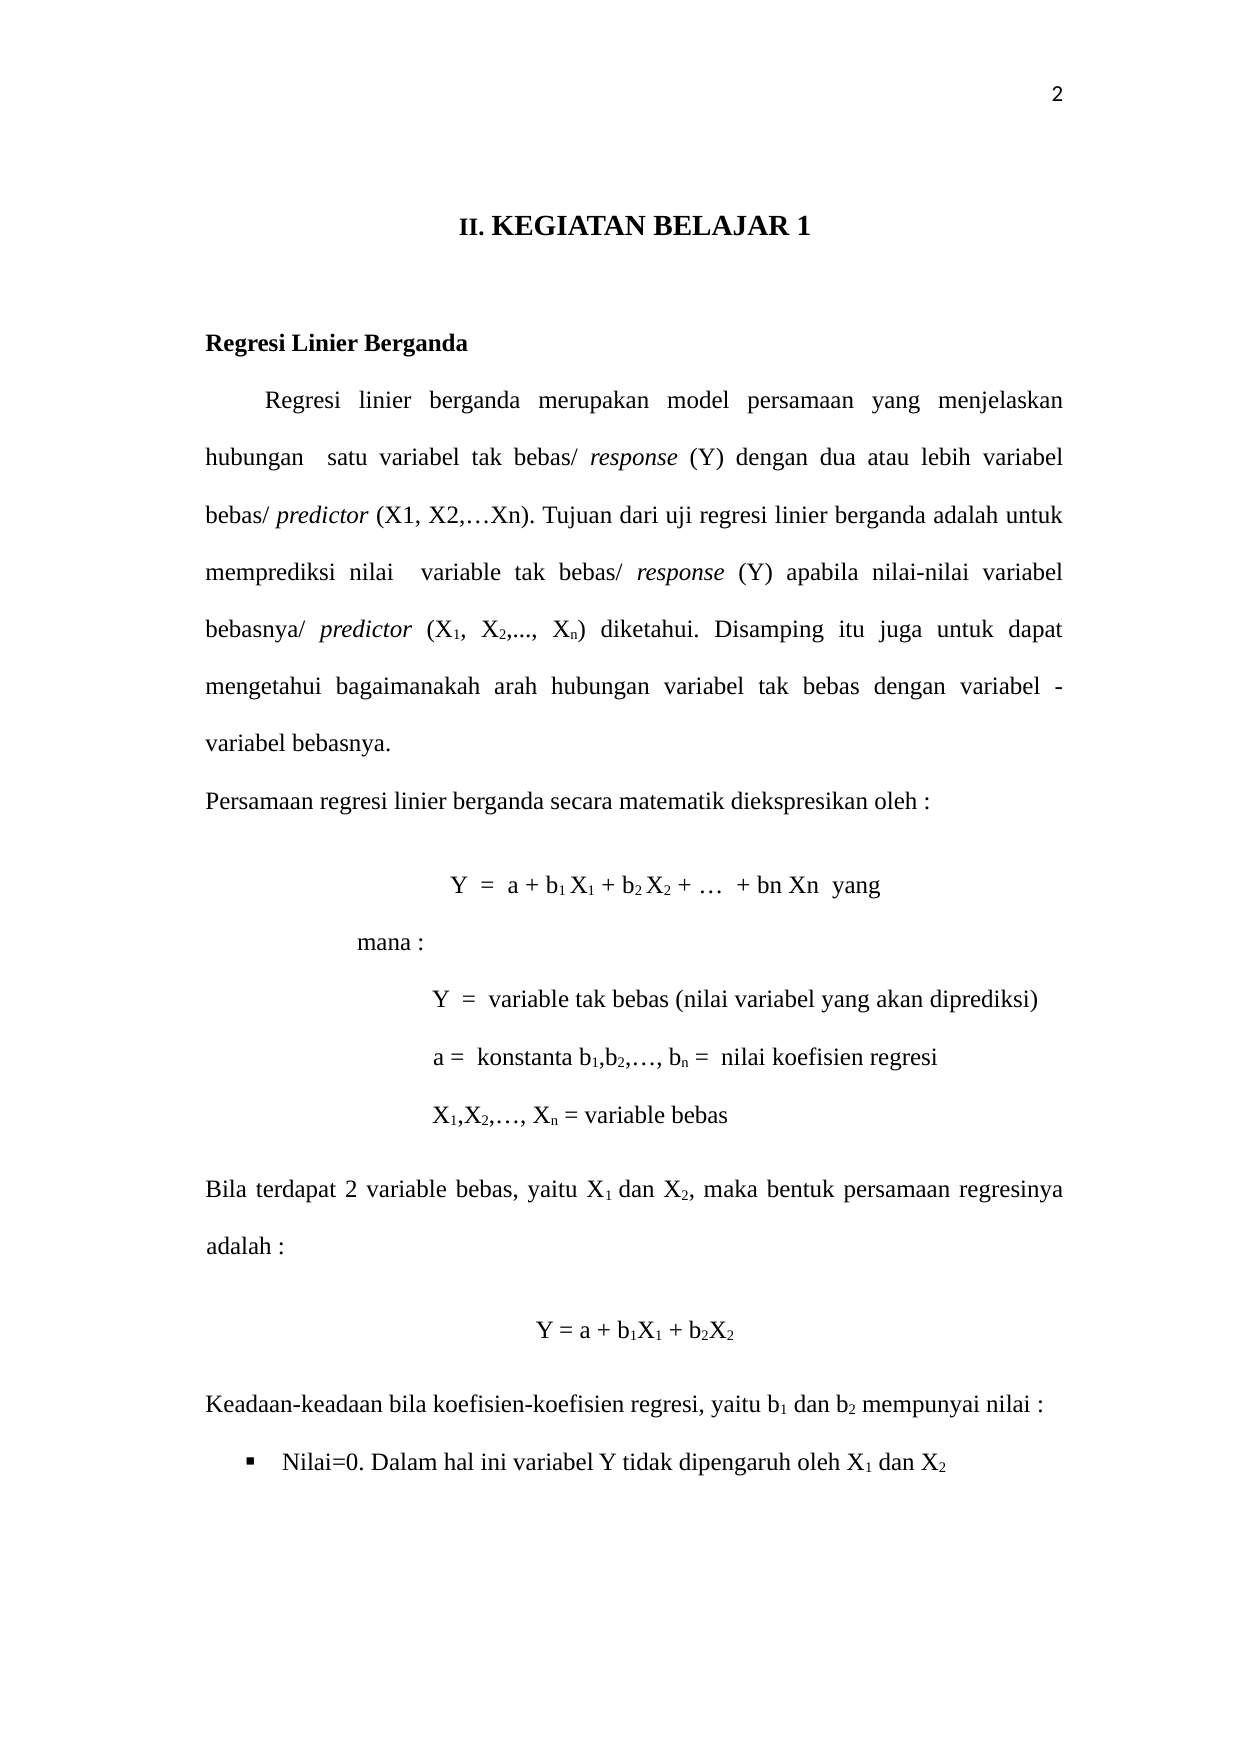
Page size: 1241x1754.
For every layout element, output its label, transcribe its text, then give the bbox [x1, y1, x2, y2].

text II. KEGIATAN BELAJAR 1 [207, 208, 1063, 242]
list Nilai=0. Dalam hal ini variabel Y tidak dipengaruh oleh X1 dan X2 [244, 1447, 1063, 1476]
text Regresi Linier Berganda [205, 328, 1063, 357]
text Y = a + b1X1 + b2X2 [207, 1315, 1063, 1344]
text Keadaan-keadaan bila koefisien-koefisien regresi, yaitu b1 dan b2 mempunyai nilai : [205, 1389, 1063, 1418]
text Y = a + b1 X1 + b2 X2 + … + bn Xn yang mana : [357, 870, 881, 956]
text X1,X2,…, Xn = variable bebas [432, 1100, 1063, 1129]
text Persamaan regresi linier berganda secara matematik diekspresikan oleh : [205, 786, 1063, 815]
text Y = variable tak bebas (nilai variabel yang akan diprediksi) a = konstanta b1,b2,…, bn = nilai koefisien regresi [432, 984, 1038, 1071]
text Regresi linier berganda merupakan model persamaan yang menjelaskan hubungan satu variabel tak bebas/ response (Y) dengan dua atau lebih variabel bebas/ predictor (X1, X2,…Xn). Tujuan dari uji regresi linier berganda adalah untuk memprediksi nilai variable tak bebas/ response (Y) apabila nilai-nilai variabel bebasnya/ predictor (X1, X2,..., Xn) diketahui. Disamping itu juga untuk dapat mengetahui bagaimanakah arah hubungan variabel tak bebas dengan variabel - variabel bebasnya. [205, 385, 1063, 757]
text Bila terdapat 2 variable bebas, yaitu X1 dan X2, maka bentuk persamaan regresinya adalah : [205, 1174, 1063, 1259]
